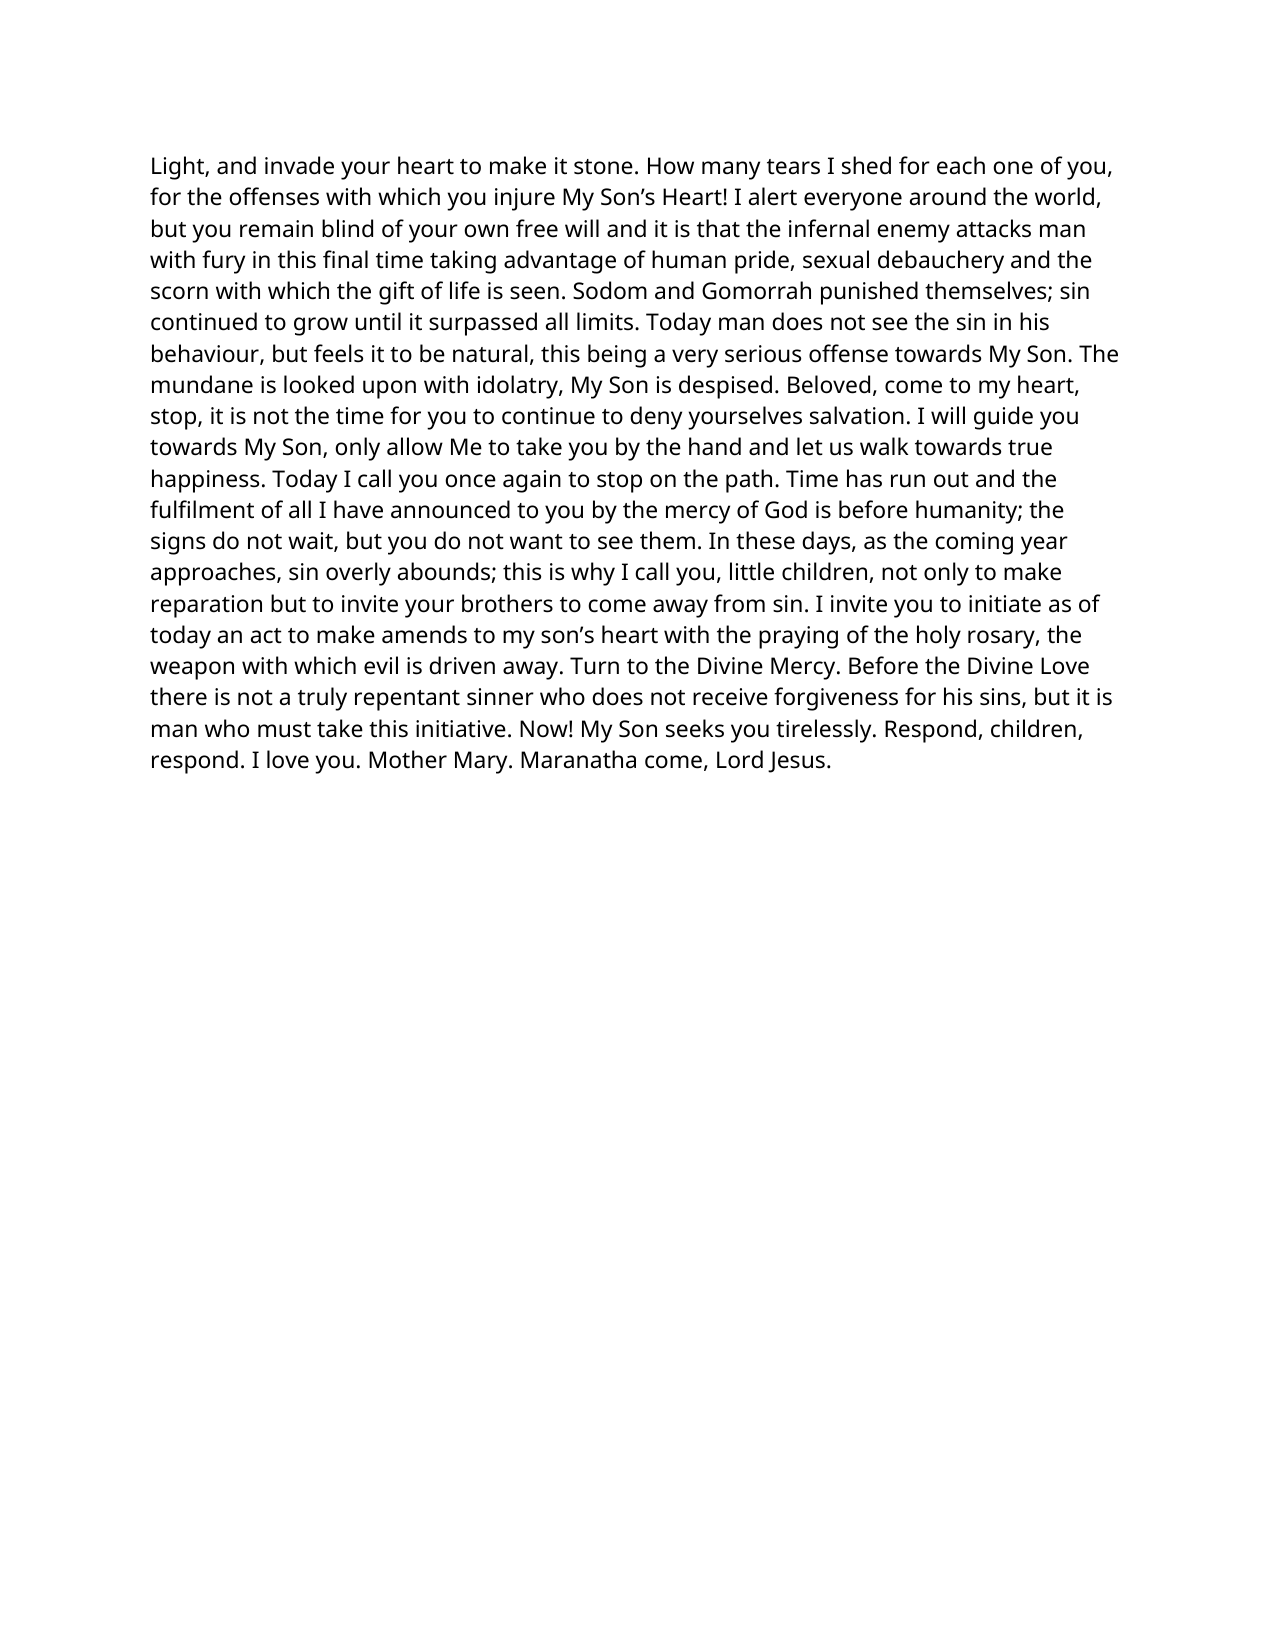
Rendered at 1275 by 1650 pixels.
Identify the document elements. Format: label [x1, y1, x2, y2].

text [150, 150, 1125, 775]
